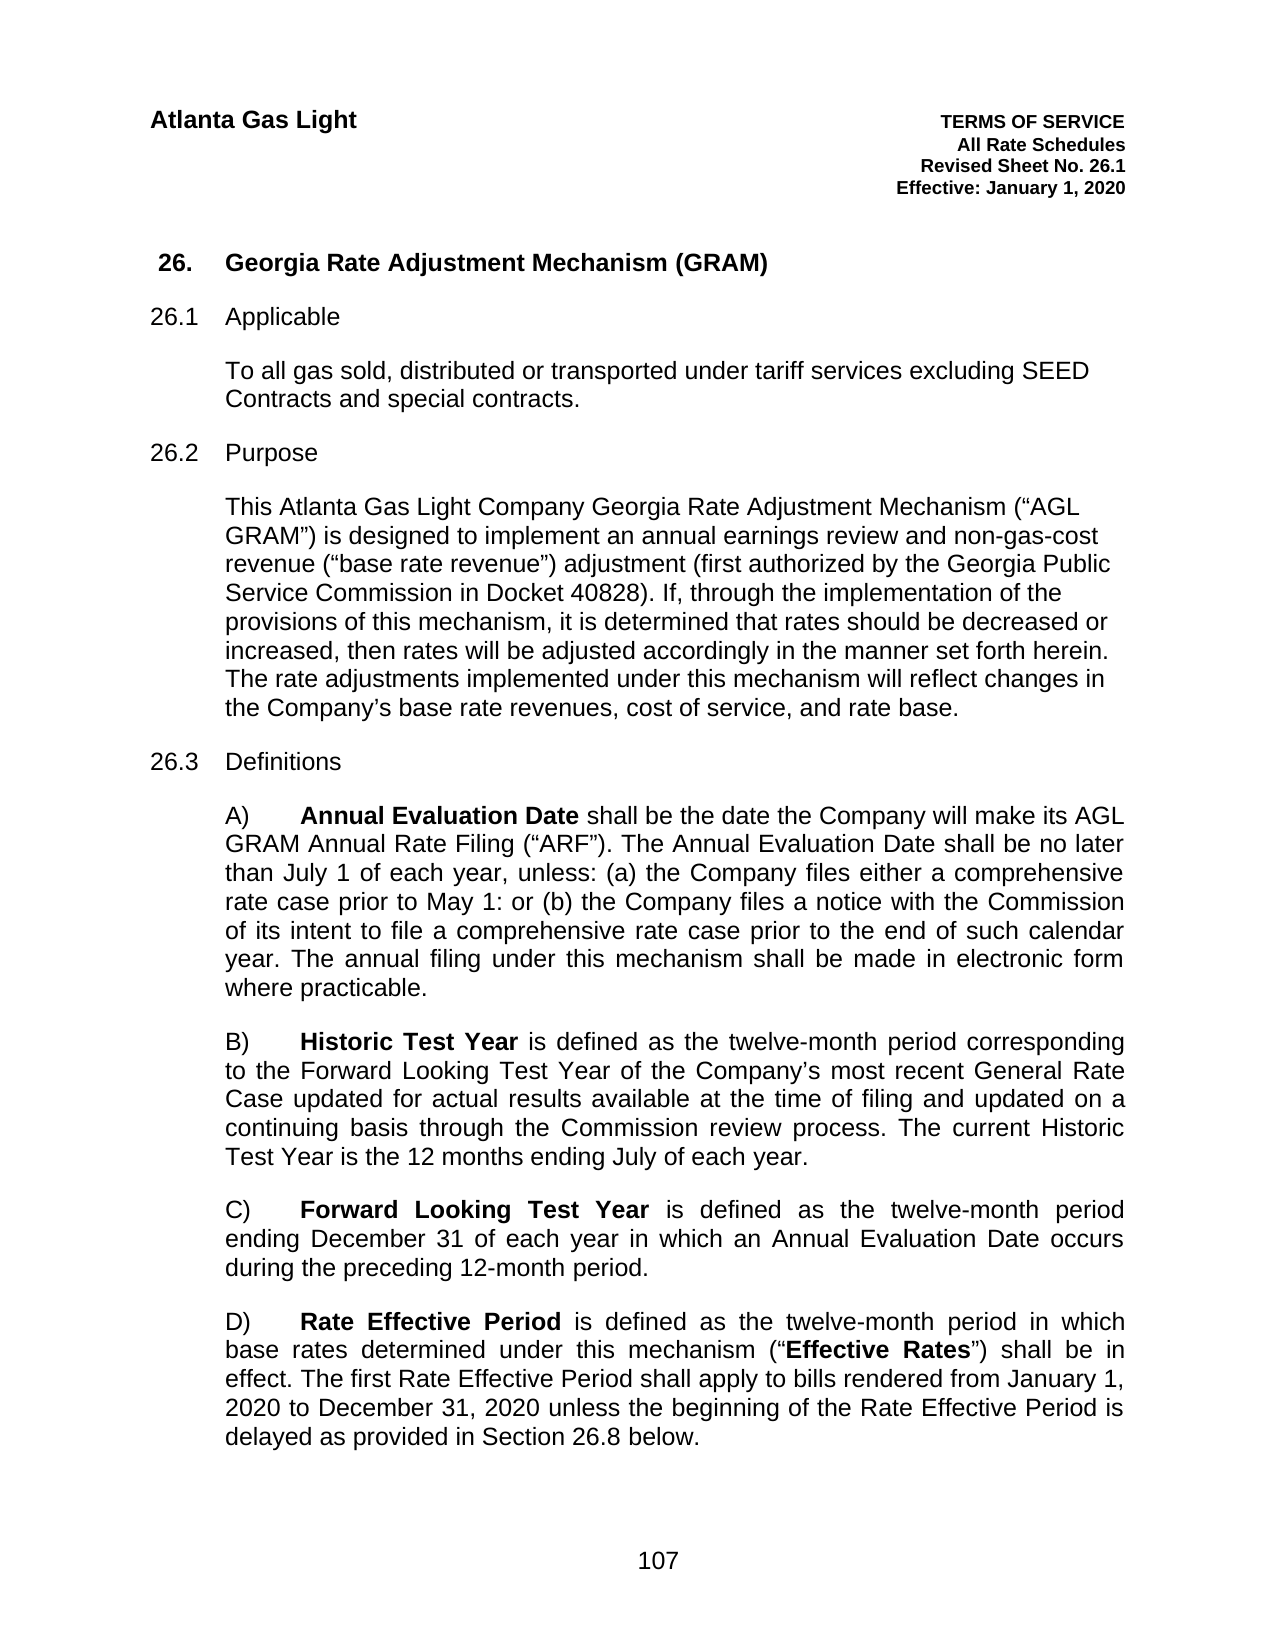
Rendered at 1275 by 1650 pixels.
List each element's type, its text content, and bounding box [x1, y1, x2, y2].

subtitle Georgia Rate Adjustment Mechanism (GRAM) [158, 248, 1142, 277]
text To all gas sold, distributed or transported under tariff services excluding SEED Contracts and special contracts. [225, 356, 1093, 413]
list Annual Evaluation Date shall be the date the Company will make its AGL GRAM Annual Rate Filing (“ARF”). The Annual Evaluation Date shall be no later than July 1 of each year, unless: (a) the Company files either a comprehensive rate case prior to May 1: or (b) the Company files a notice with the Commission of its intent to file a comprehensive rate case prior to the end of such calendar year. The annual filing under this mechanism shall be made in electronic form where practicable. [225, 801, 1126, 1002]
list Forward Looking Test Year is defined as the twelve-month period ending December 31 of each year in which an Annual Evaluation Date occurs during the preceding 12-month period. [225, 1196, 1125, 1282]
list Applicable [150, 302, 1142, 331]
text This Atlanta Gas Light Company Georgia Rate Adjustment Mechanism (“AGL GRAM”) is designed to implement an annual earnings review and non-gas-cost revenue (“base rate revenue”) adjustment (first authorized by the Georgia Public Service Commission in Docket 40828). If, through the implementation of the provisions of this mechanism, it is determined that rates should be decreased or increased, then rates will be adjusted accordingly in the manner set forth herein. The rate adjustments implemented under this mechanism will reflect changes in the Company’s base rate revenues, cost of service, and rate base. [225, 492, 1113, 722]
list Definitions [150, 747, 1142, 776]
list Rate Effective Period is defined as the twelve-month period in which base rates determined under this mechanism (“Effective Rates”) shall be in effect. The first Rate Effective Period shall apply to bills rendered from January 1, 2020 to December 31, 2020 unless the beginning of the Rate Effective Period is delayed as provided in Section 26.8 below. [225, 1307, 1125, 1451]
list Historic Test Year is defined as the twelve-month period corresponding to the Forward Looking Test Year of the Company’s most recent General Rate Case updated for actual results available at the time of filing and updated on a continuing basis through the Commission review process. The current Historic Test Year is the 12 months ending July of each year. [225, 1027, 1125, 1171]
list Purpose [150, 438, 1142, 467]
